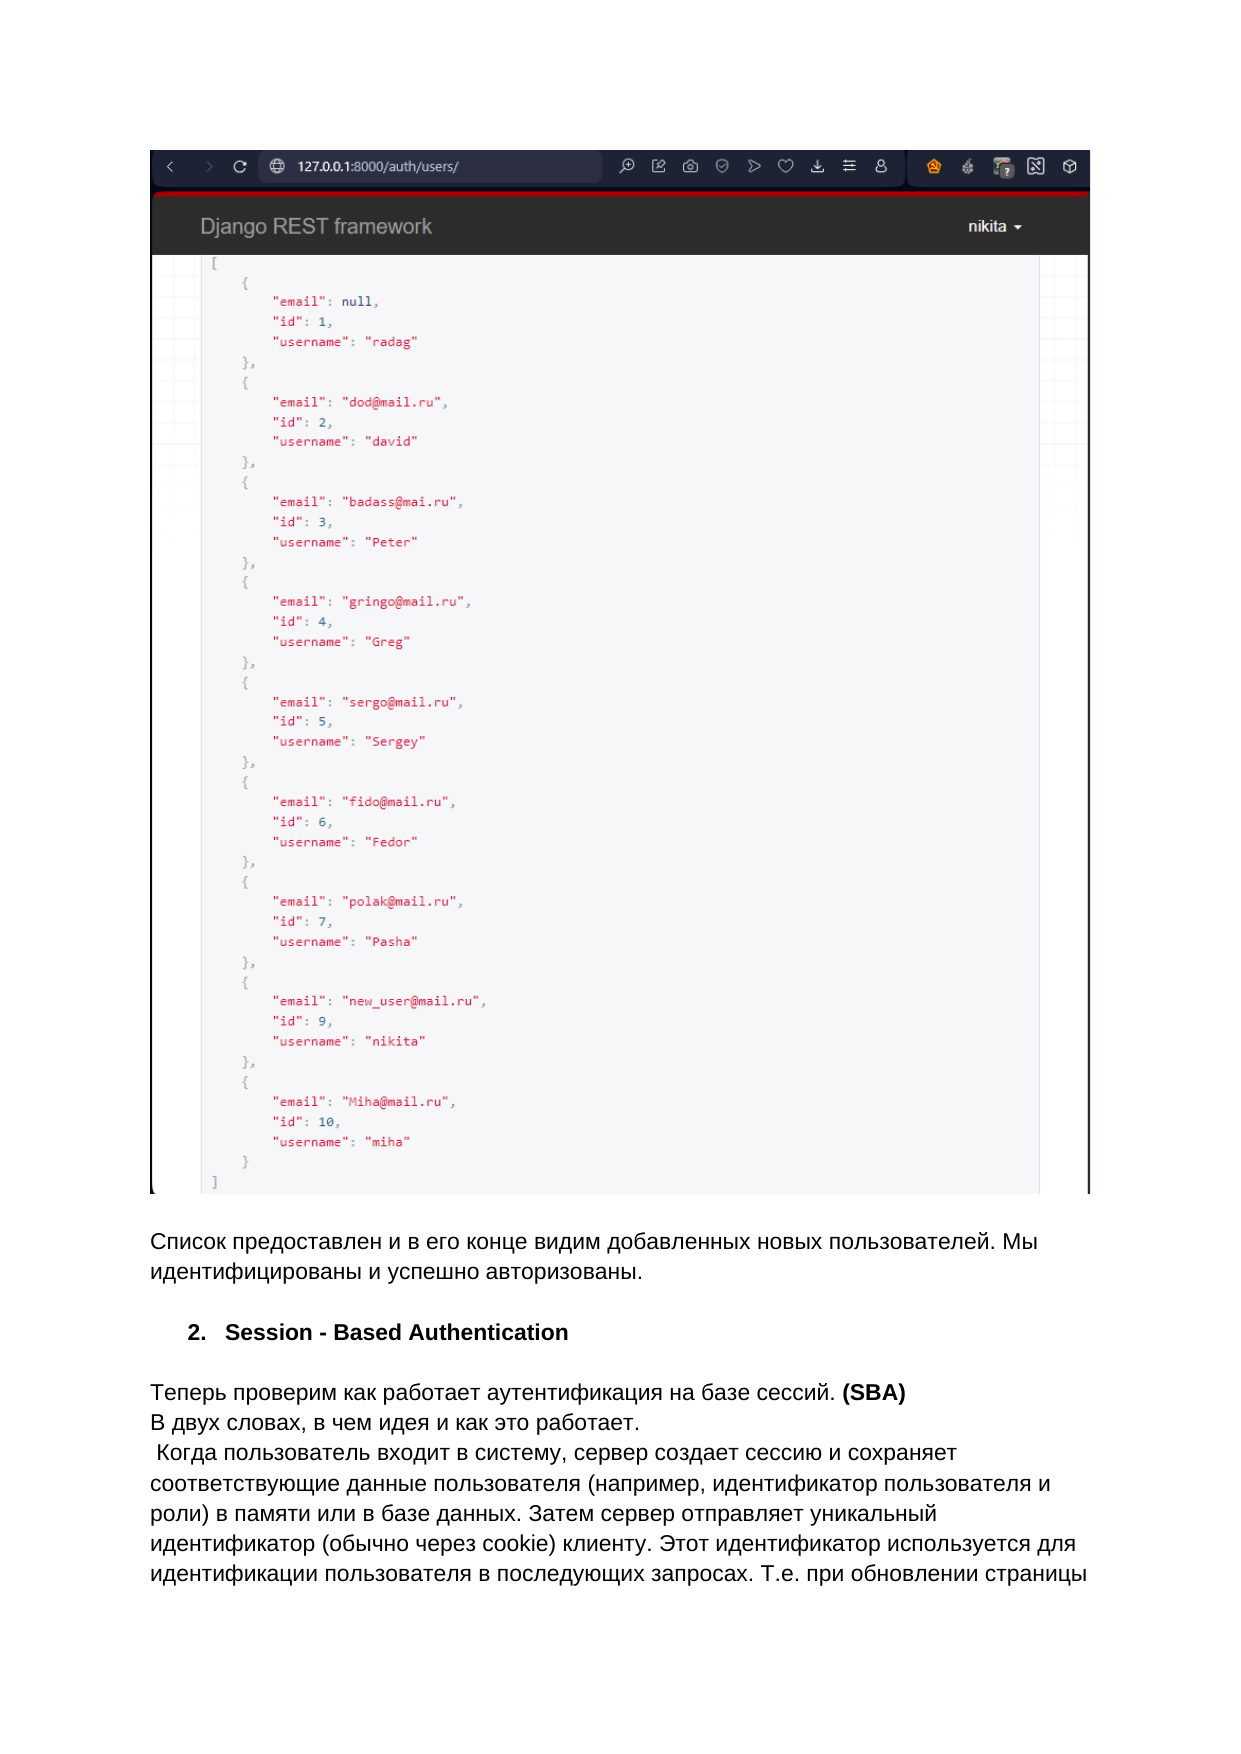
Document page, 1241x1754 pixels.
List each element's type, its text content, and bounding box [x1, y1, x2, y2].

list Session - Based Authentication [187, 1318, 1090, 1345]
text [150, 1439, 1090, 1586]
picture [150, 150, 1091, 1194]
text В двух словах, в чем идея и как это работает. [150, 1409, 1090, 1435]
text Список предоставлен и в его конце видим добавленных новых пользователей. Мы идентифицированы и успешно авторизованы. [150, 1228, 1090, 1284]
text Теперь проверим как работает аутентификация на базе сессий. (SBA) [150, 1379, 1090, 1405]
